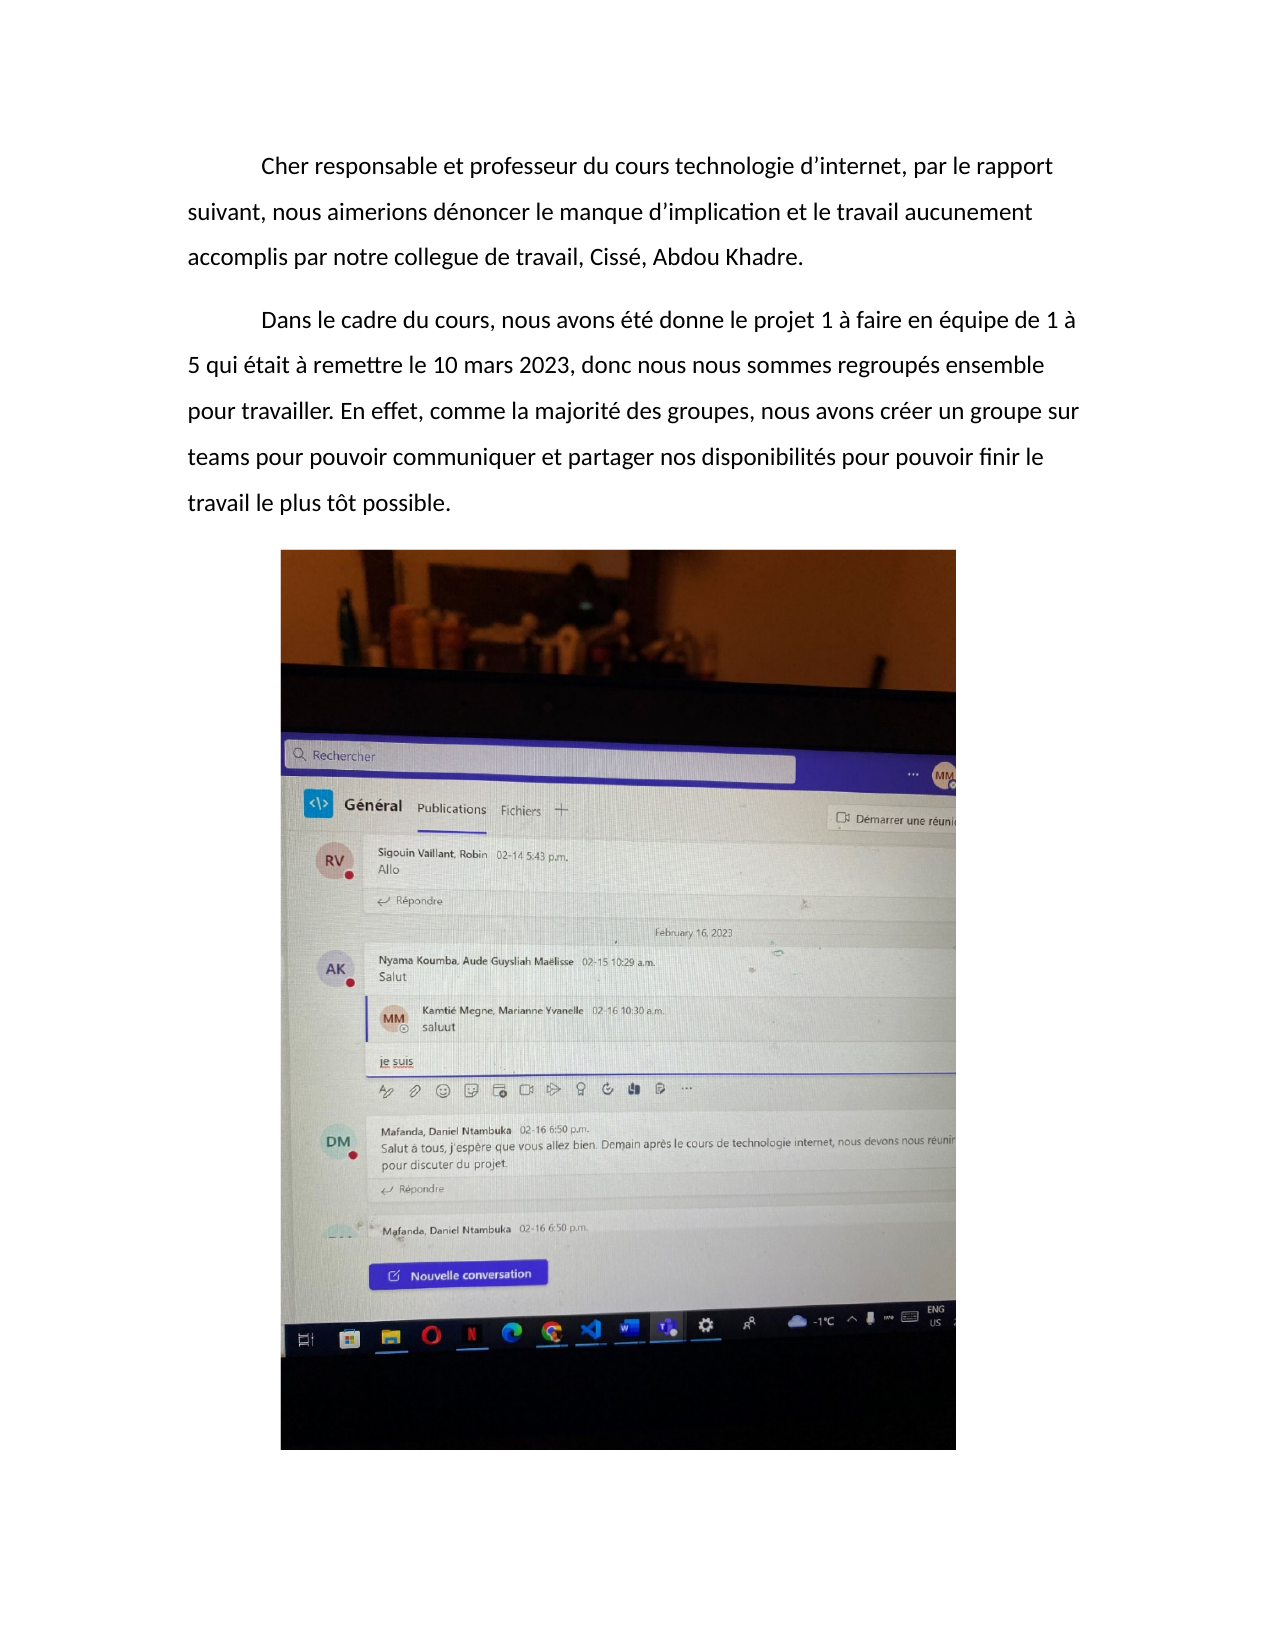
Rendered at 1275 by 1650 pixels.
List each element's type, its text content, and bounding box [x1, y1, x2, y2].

text Cher responsable et professeur du cours technologie d’internet, par le rapport suivant, nous aimerions dénoncer le manque d’implication et le travail aucunement accomplis par notre collegue de travail, Cissé, Abdou Khadre. [187, 150, 1087, 272]
text Dans le cadre du cours, nous avons été donne le projet 1 à faire en équipe de 1 à 5 qui était à remettre le 10 mars 2023, donc nous nous sommes regroupés ensemble pour travailler. En effet, comme la majorité des groupes, nous avons créer un groupe sur teams pour pouvoir communiquer et partager nos disponibilités pour pouvoir finir le travail le plus tôt possible. [187, 304, 1087, 517]
